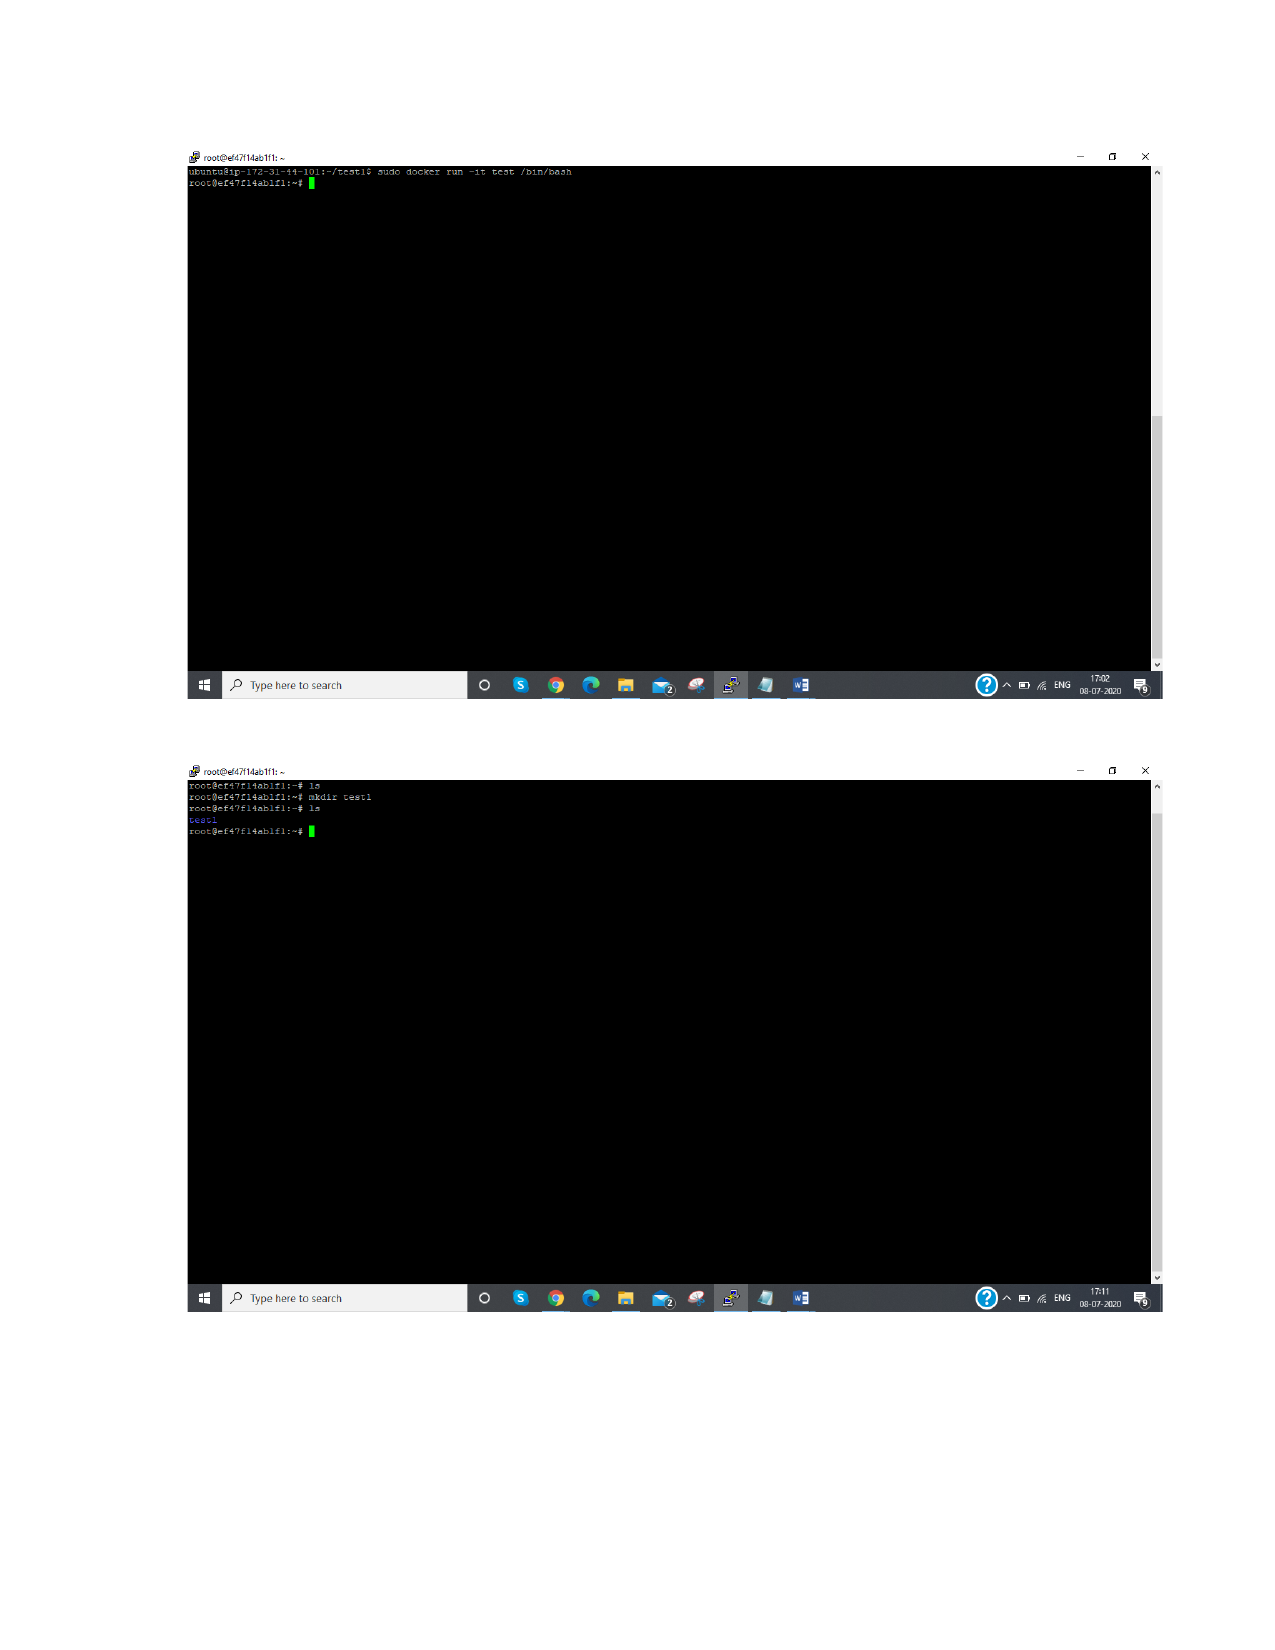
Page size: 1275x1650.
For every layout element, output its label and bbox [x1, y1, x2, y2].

picture [187, 150, 1163, 699]
picture [187, 763, 1163, 1312]
